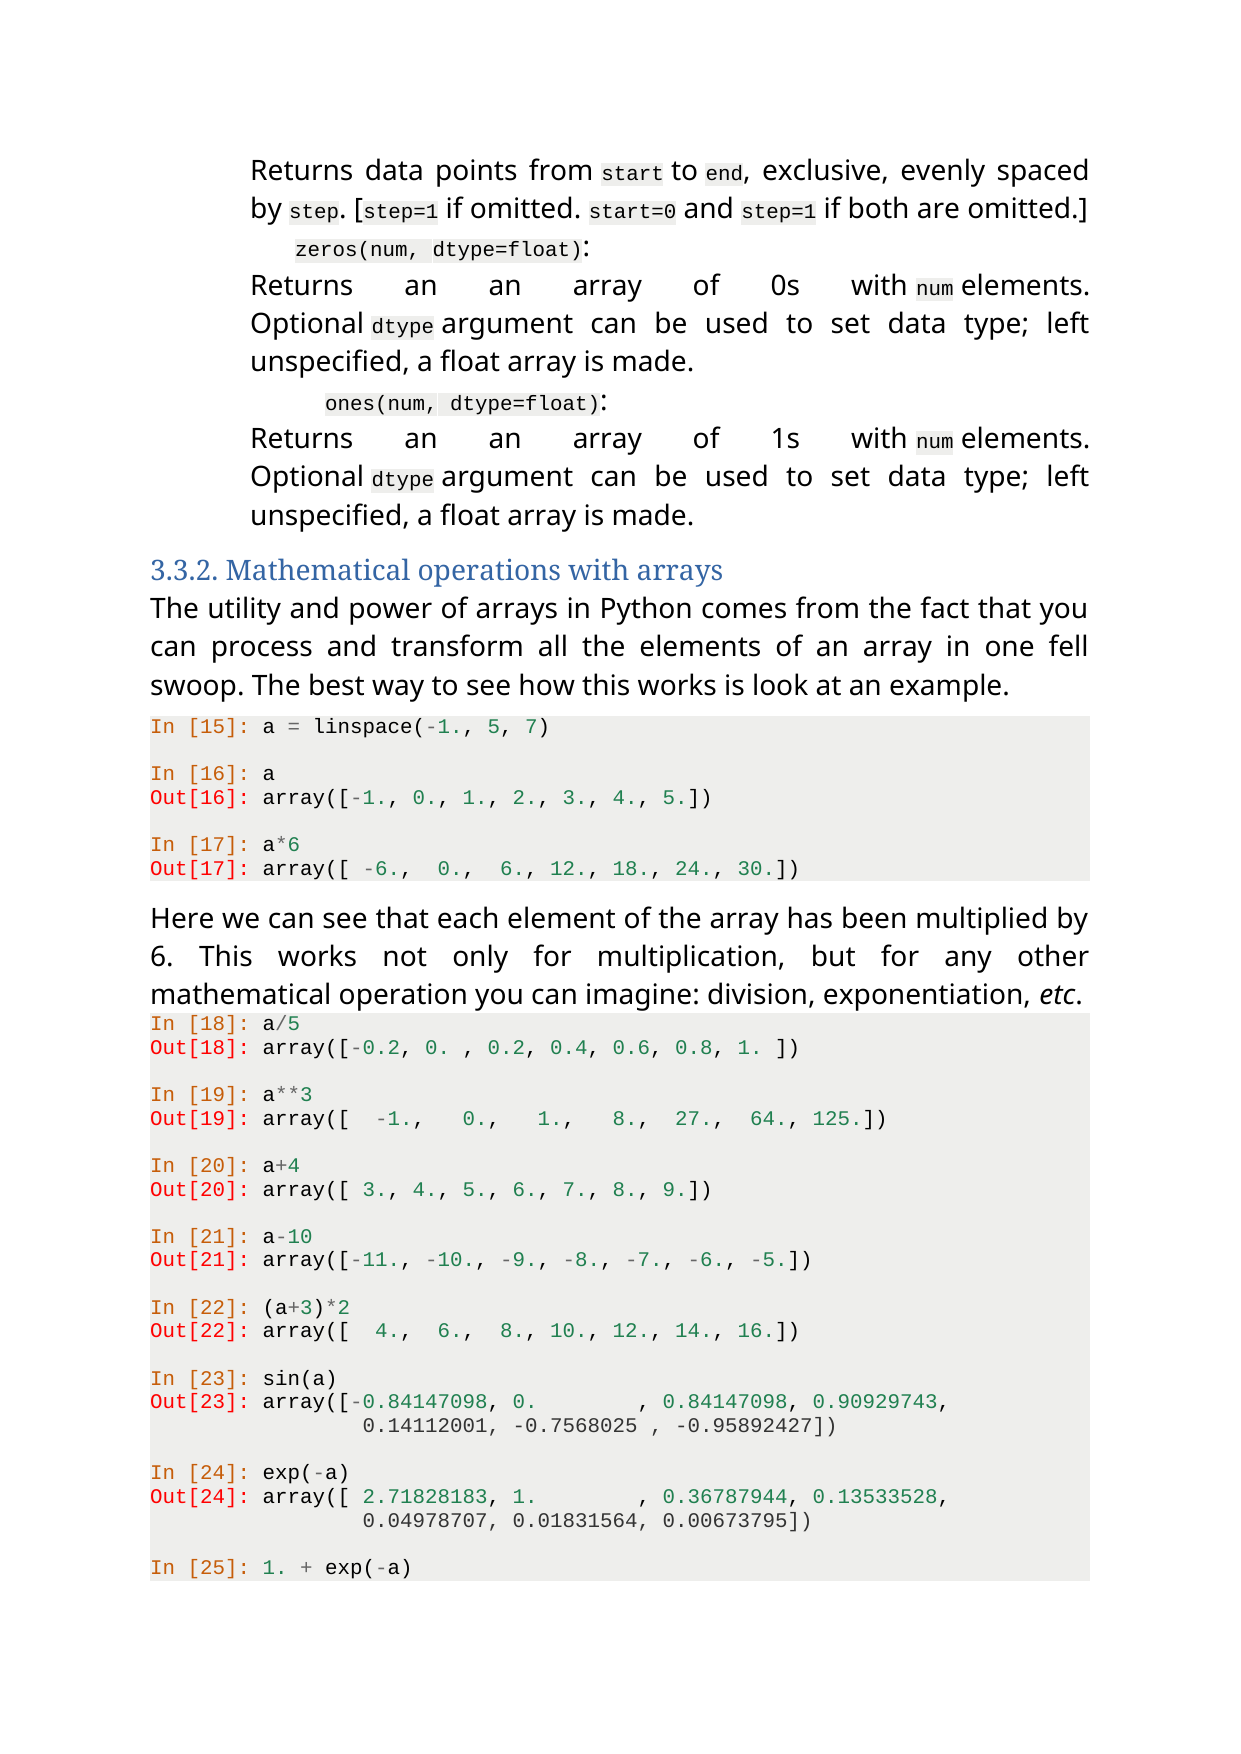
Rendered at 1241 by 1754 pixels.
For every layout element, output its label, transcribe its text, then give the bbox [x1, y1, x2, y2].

text Returns data points from start to end, exclusive, evenly spaced by step. [step=1 if omitted. start=0 and step=1 if both are omitted.] [250, 150, 1090, 227]
text Here we can see that each element of the array has been multiplied by 6. This works not only for multiplication, but for any other mathematical operation you can imagine: division, exponentiation, etc. [150, 898, 1090, 1013]
text Out[23]: array([-0.84147098, 0. , 0.84147098, 0.90929743, [150, 1391, 1090, 1415]
text In [25]: 1. + exp(-a) [150, 1557, 1090, 1581]
text In [20]: a+4 [150, 1155, 1090, 1178]
text ones(num, dtype=float): [325, 380, 1090, 418]
text Out[22]: array([ 4., 6., 8., 10., 12., 14., 16.]) [150, 1320, 1090, 1344]
text In [19]: a**3 [150, 1084, 1090, 1108]
text In [22]: (a+3)*2 [150, 1297, 1090, 1320]
text Out[21]: array([-11., -10., -9., -8., -7., -6., -5.]) [150, 1249, 1090, 1273]
text In [16]: a [150, 763, 1090, 787]
text 0.04978707, 0.01831564, 0.00673795]) [150, 1509, 1090, 1533]
text In [18]: a/5 [150, 1013, 1090, 1037]
text In [24]: exp(-a) [150, 1462, 1090, 1486]
text Out[19]: array([ -1., 0., 1., 8., 27., 64., 125.]) [150, 1108, 1090, 1131]
text Returns an an array of 0s with num elements. Optional dtype argument can be used to set data type; left unspecified, a float array is made. [250, 265, 1090, 380]
text 0.14112001, -0.7568025 , -0.95892427]) [150, 1415, 1090, 1439]
text Out[20]: array([ 3., 4., 5., 6., 7., 8., 9.]) [150, 1178, 1090, 1202]
text Returns an an array of 1s with num elements. Optional dtype argument can be used to set data type; left unspecified, a float array is made. [250, 418, 1090, 533]
text Out[16]: array([-1., 0., 1., 2., 3., 4., 5.]) [150, 787, 1090, 810]
text In [15]: a = linspace(-1., 5, 7) [150, 716, 1090, 739]
text The utility and power of arrays in Python comes from the fact that you can process and transform all the elements of an array in one fell swoop. The best way to see how this works is look at an example. [150, 588, 1090, 703]
text zeros(num, dtype=float): [295, 227, 1090, 265]
text Out[18]: array([-0.2, 0. , 0.2, 0.4, 0.6, 0.8, 1. ]) [150, 1037, 1090, 1060]
text In [21]: a-10 [150, 1226, 1090, 1249]
text Out[17]: array([ -6., 0., 6., 12., 18., 24., 30.]) [150, 858, 1090, 881]
text Out[24]: array([ 2.71828183, 1. , 0.36787944, 0.13533528, [150, 1486, 1090, 1509]
text In [17]: a*6 [150, 834, 1090, 858]
text 3.3.2. Mathematical operations with arrays [150, 550, 1090, 588]
text In [23]: sin(a) [150, 1368, 1090, 1391]
